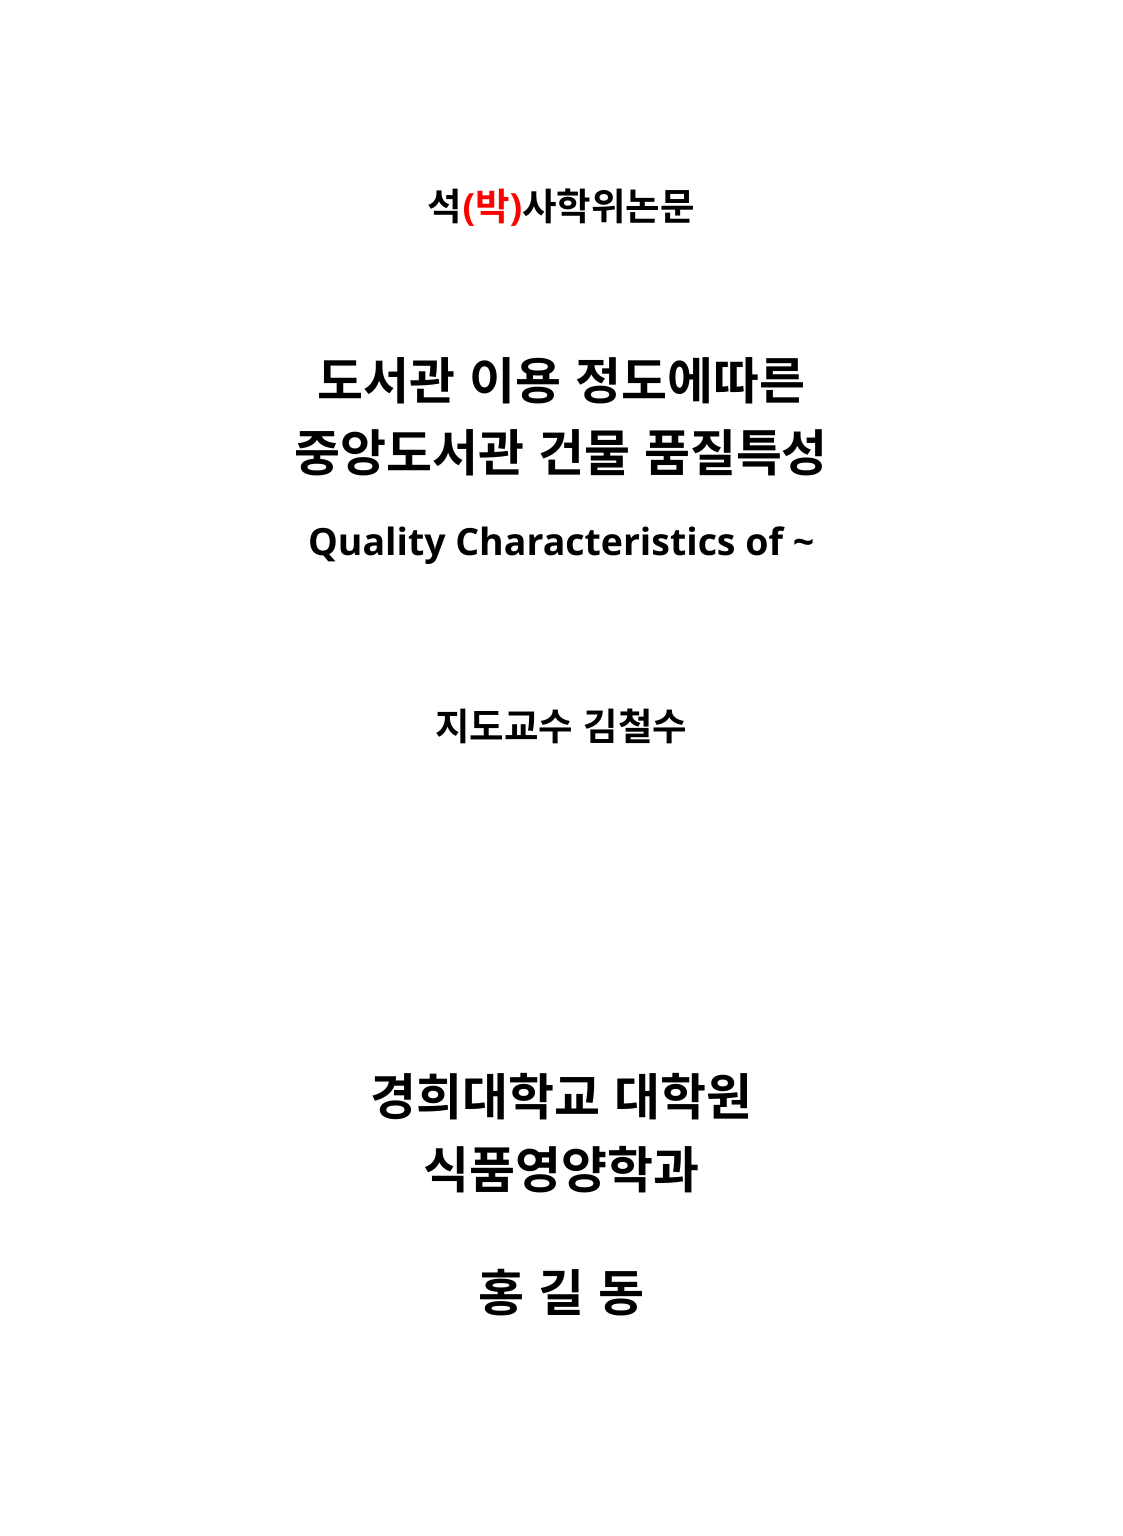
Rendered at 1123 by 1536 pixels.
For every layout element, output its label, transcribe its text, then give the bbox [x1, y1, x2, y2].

text 식품영양학과 [118, 1130, 1004, 1203]
text 경희대학교 대학원 [118, 1058, 1004, 1130]
text 석(박)사학위논문 [118, 177, 1004, 232]
text 홍 길 동 [118, 1254, 1004, 1326]
text 중앙도서관 건물 품질특성 [118, 413, 1004, 486]
text 지도교수 김철수 [118, 697, 1004, 752]
text Quality Characteristics of ~ [118, 515, 1004, 566]
text 도서관 이용 정도에따른 [118, 341, 1004, 413]
